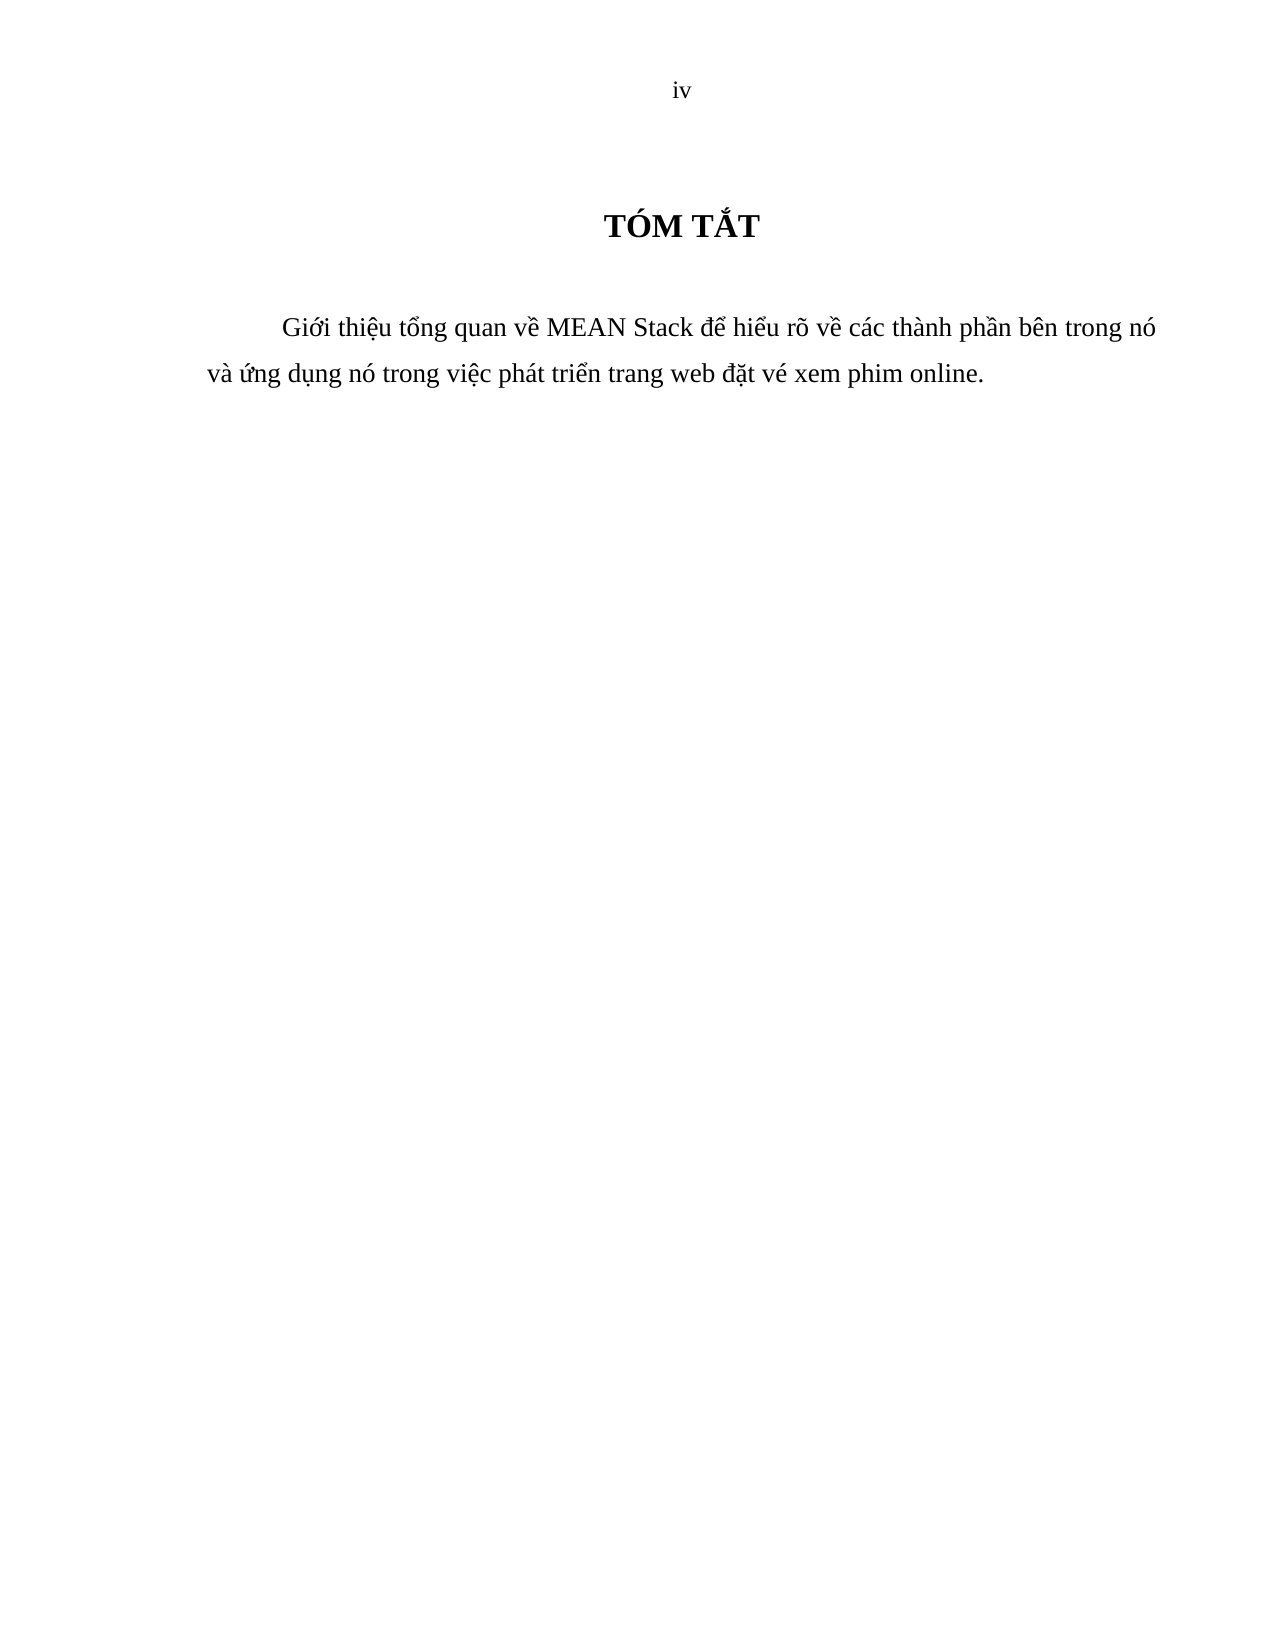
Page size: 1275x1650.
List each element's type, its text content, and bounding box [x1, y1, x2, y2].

text Giới thiệu tổng quan về MEAN Stack để hiểu rõ về các thành phần bên trong nó và ứng dụng nó trong việc phát triển trang web đặt vé xem phim online. [207, 311, 1157, 389]
text TÓM TẮT [207, 207, 1157, 245]
